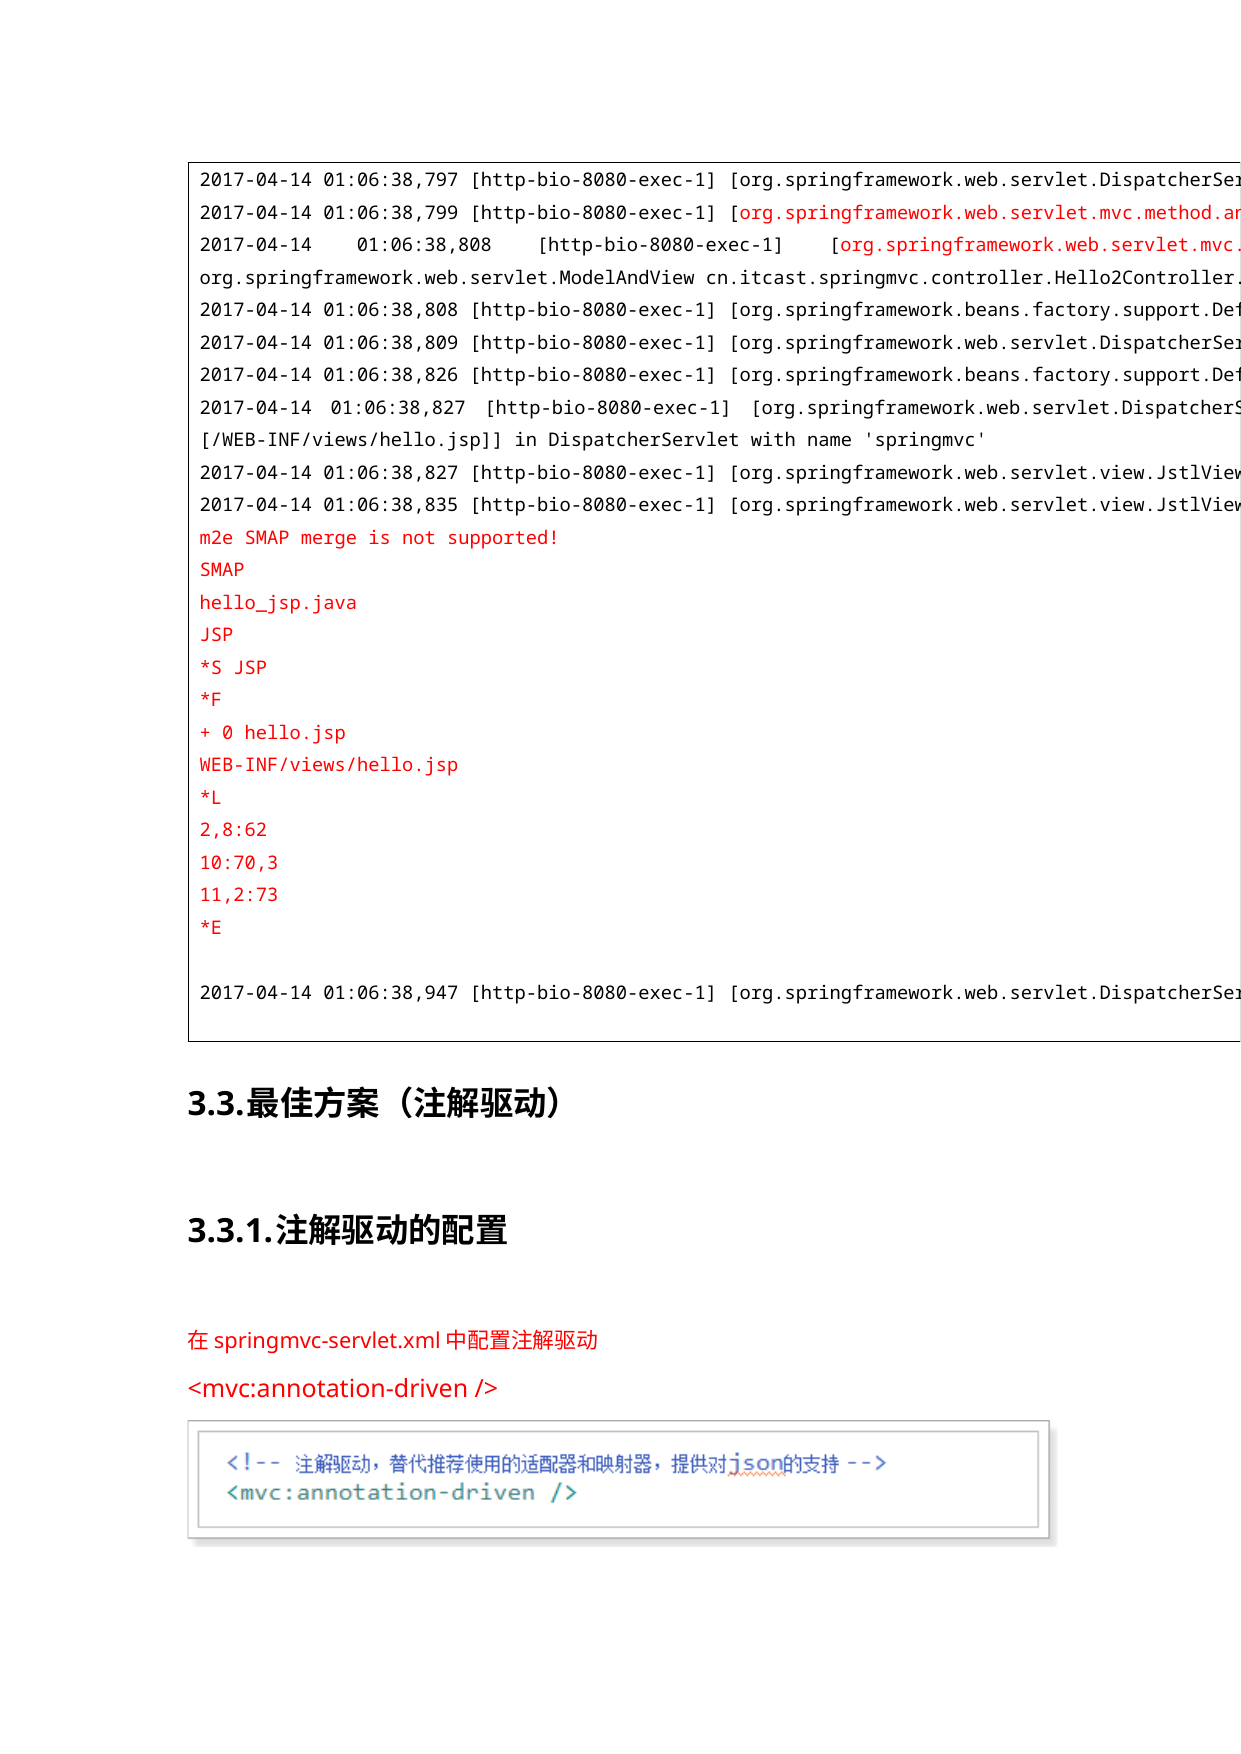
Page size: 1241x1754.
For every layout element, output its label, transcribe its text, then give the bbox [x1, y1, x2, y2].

subtitle 注解驱动的配置 [187, 1196, 1053, 1261]
text 在springmvc-servlet.xml中配置注解驱动 [187, 1323, 1053, 1355]
picture [187, 1420, 1058, 1547]
subtitle 最佳方案（注解驱动） [187, 1069, 1053, 1134]
table_header 2017-04-14 01:06:38,797 [http-bio-8080-exec-1] [org.springframework.web.servlet.DispatcherServlet]-[DEBUG] DispatcherServlet with name 'springmvc' processing GET request for [/hello/show1.do] 2017-04-14 01:06:38,799 [http-bio-8080-exec-1] [org.springframework.web.servlet.mvc.method.annotation.RequestMappingHandlerMapping]-[DEBUG] Looking up handler method for path /hello/show1.do 2017-04-14 01:06:38,808 [http-bio-8080-exec-1] [org.springframework.web.servlet.mvc.method.annotation.RequestMappingHandlerMapping]-[DEBUG] Returning handler method [public org.springframework.web.servlet.ModelAndView cn.itcast.springmvc.controller.Hello2Controller.test1()] 2017-04-14 01:06:38,808 [http-bio-8080-exec-1] [org.springframework.beans.factory.support.DefaultListableBeanFactory]-[DEBUG] Returning cached instance of singleton bean 'hello2Controller' 2017-04-14 01:06:38,809 [http-bio-8080-exec-1] [org.springframework.web.servlet.DispatcherServlet]-[DEBUG] Last-Modified value for [/hello/show1.do] is: -1 2017-04-14 01:06:38,826 [http-bio-8080-exec-1] [org.springframework.beans.factory.support.DefaultListableBeanFactory]-[DEBUG] Invoking afterPropertiesSet() on bean with name 'hello' 2017-04-14 01:06:38,827 [http-bio-8080-exec-1] [org.springframework.web.servlet.DispatcherServlet]-[DEBUG] Rendering view [org.springframework.web.servlet.view.JstlView: name 'hello'; URL [/WEB-INF/views/hello.jsp]] in DispatcherServlet with name 'springmvc' 2017-04-14 01:06:38,827 [http-bio-8080-exec-1] [org.springframework.web.servlet.view.JstlView]-[DEBUG] Added model object 'msg' of type [java.lang.String] to request in view with name 'hello' 2017-04-14 01:06:38,835 [http-bio-8080-exec-1] [org.springframework.web.servlet.view.JstlView]-[DEBUG] Forwarding to resource [/WEB-INF/views/hello.jsp] in InternalResourceView 'hello' m2e SMAP merge is not supported! SMAP hello_jsp.java JSP *S JSP *F + 0 hello.jsp WEB-INF/views/hello.jsp *L 2,8:62 10:70,3 11,2:73 *E 2017-04-14 01:06:38,947 [http-bio-8080-exec-1] [org.springframework.web.servlet.DispatcherServlet]-[DEBUG] Successfully completed request [189, 163, 1240, 1041]
text <mvc:annotation-driven /> [187, 1355, 1053, 1420]
